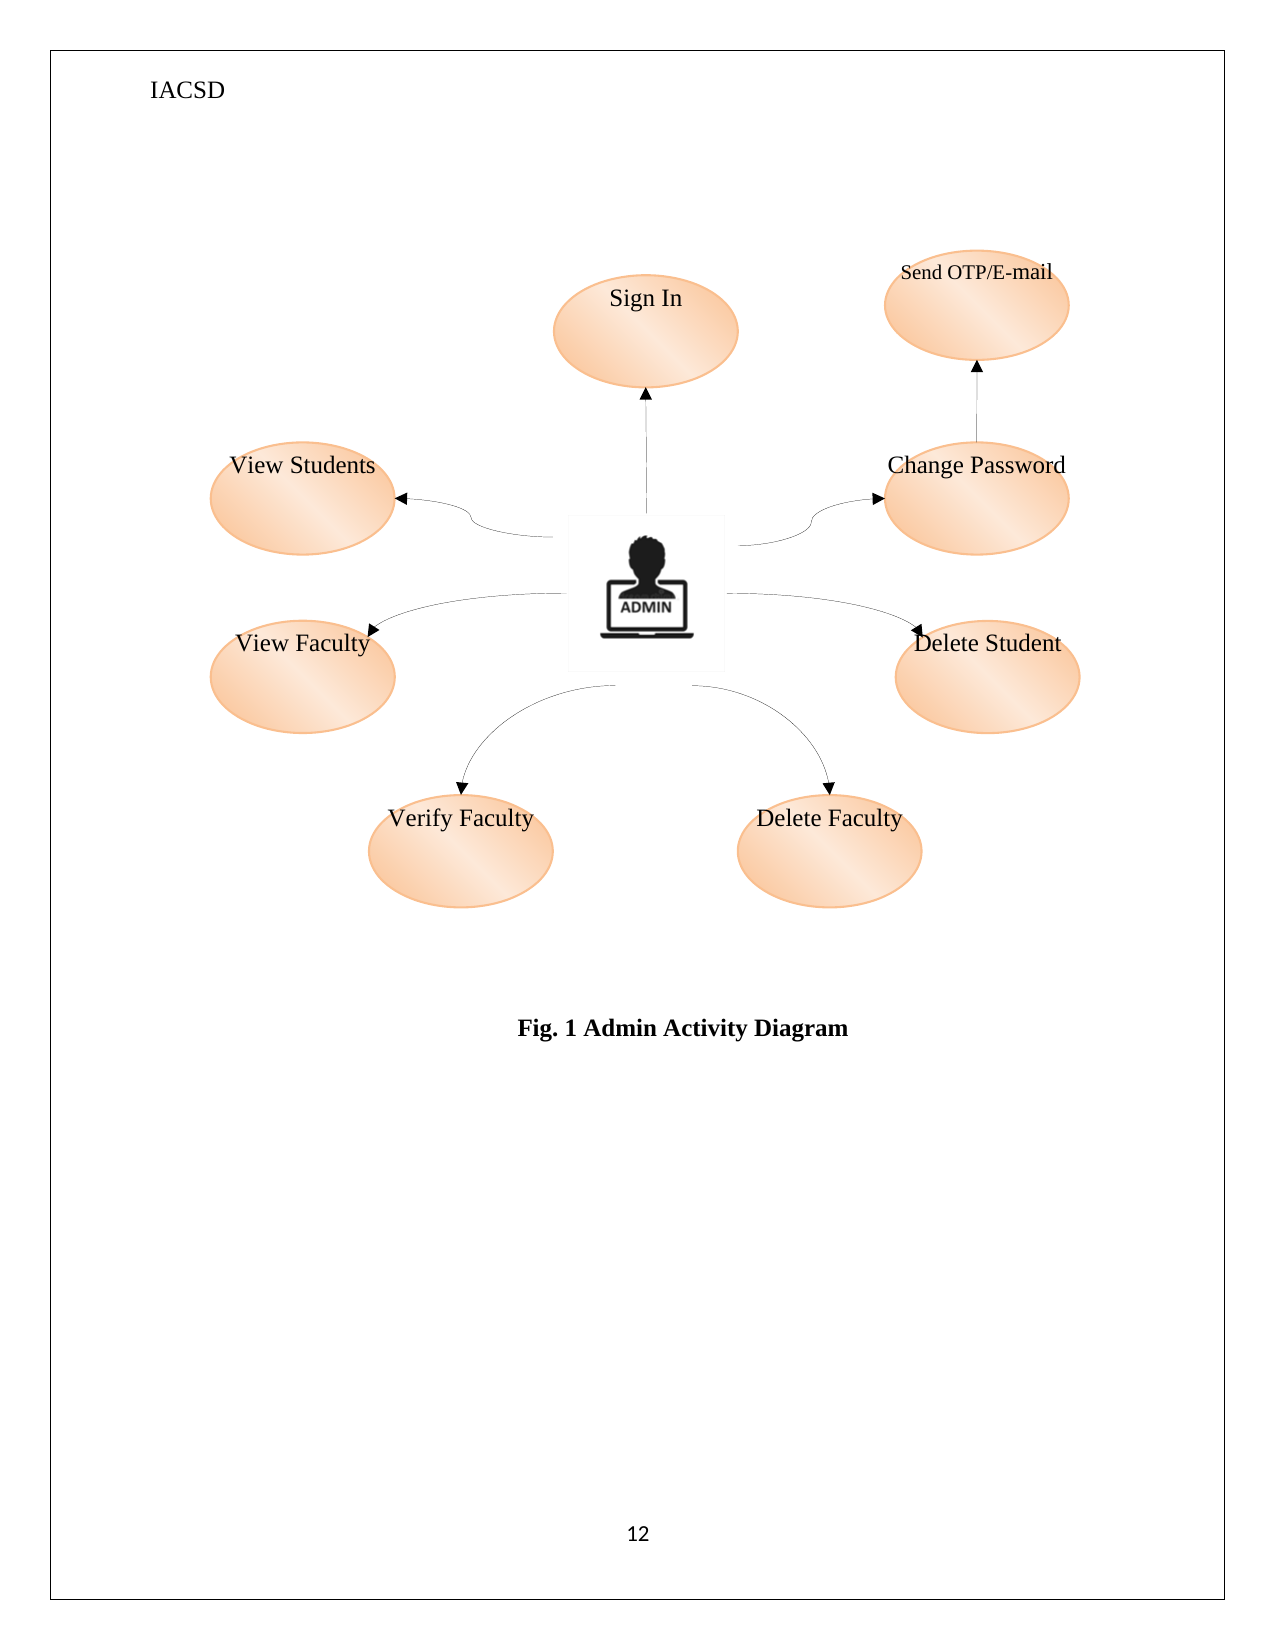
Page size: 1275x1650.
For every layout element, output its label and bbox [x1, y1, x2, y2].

picture [566, 513, 727, 674]
